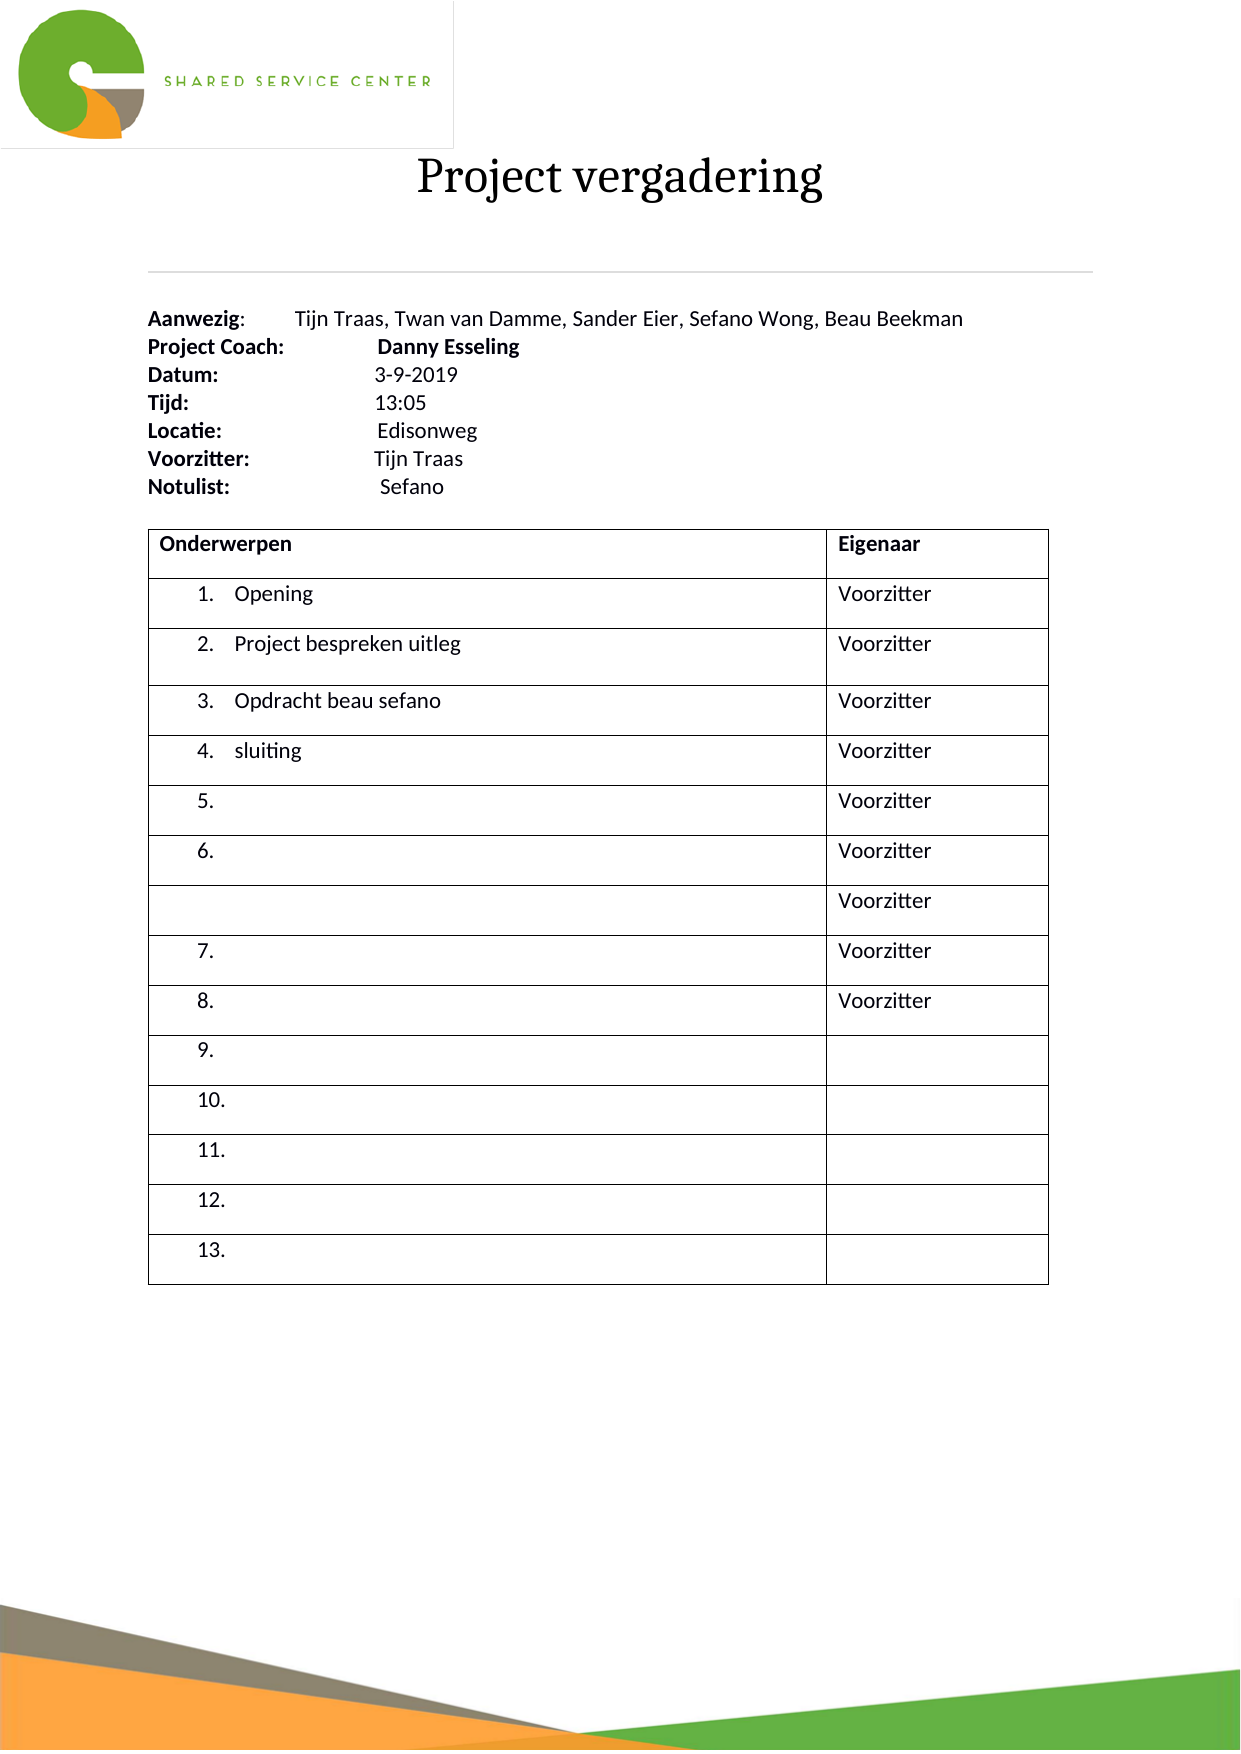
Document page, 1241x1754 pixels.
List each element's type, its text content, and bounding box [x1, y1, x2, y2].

table_cell [149, 1086, 826, 1134]
picture [0, 1, 454, 149]
table_cell Voorzitter [827, 936, 1048, 985]
picture [0, 1598, 1241, 1750]
table_cell [827, 1185, 1048, 1234]
table_cell [827, 1036, 1048, 1084]
table_cell Voorzitter [827, 686, 1048, 735]
table_cell [149, 786, 826, 835]
table_cell Voorzitter [827, 836, 1048, 885]
text Notulist: Sefano [148, 472, 1093, 500]
table_cell Project bespreken uitleg [149, 629, 826, 685]
table_cell [149, 886, 826, 935]
title Project vergadering [148, 148, 1093, 205]
text Datum: 3-9-2019 [148, 360, 1093, 388]
table_cell [149, 1135, 826, 1184]
table_cell Voorzitter [827, 786, 1048, 835]
table_cell [149, 986, 826, 1034]
table_cell Voorzitter [827, 579, 1048, 628]
table_cell [149, 836, 826, 885]
table_cell Voorzitter [827, 629, 1048, 685]
table_cell sluiting [149, 736, 826, 785]
table_header Eigenaar [827, 530, 1048, 578]
table_cell [149, 1036, 826, 1084]
table_cell Voorzitter [827, 886, 1048, 935]
table_cell Opdracht beau sefano [149, 686, 826, 735]
text Aanwezig: Tijn Traas, Twan van Damme, Sander Eier, Sefano Wong, Beau Beekman [148, 304, 1093, 332]
table_cell Opening [149, 579, 826, 628]
table_cell [827, 1086, 1048, 1134]
table_cell Voorzitter [827, 986, 1048, 1034]
table_cell Voorzitter [827, 736, 1048, 785]
text Voorzitter: Tijn Traas [148, 444, 1093, 472]
text Project Coach: Danny Esseling [148, 332, 1093, 360]
table_cell [149, 1235, 826, 1284]
table_cell [827, 1135, 1048, 1184]
table_cell [827, 1235, 1048, 1284]
table_cell [149, 1185, 826, 1234]
table_header Onderwerpen [149, 530, 826, 578]
table_cell [149, 936, 826, 985]
text Locatie: Edisonweg [148, 416, 1093, 444]
text Tijd: 13:05 [148, 388, 1093, 416]
